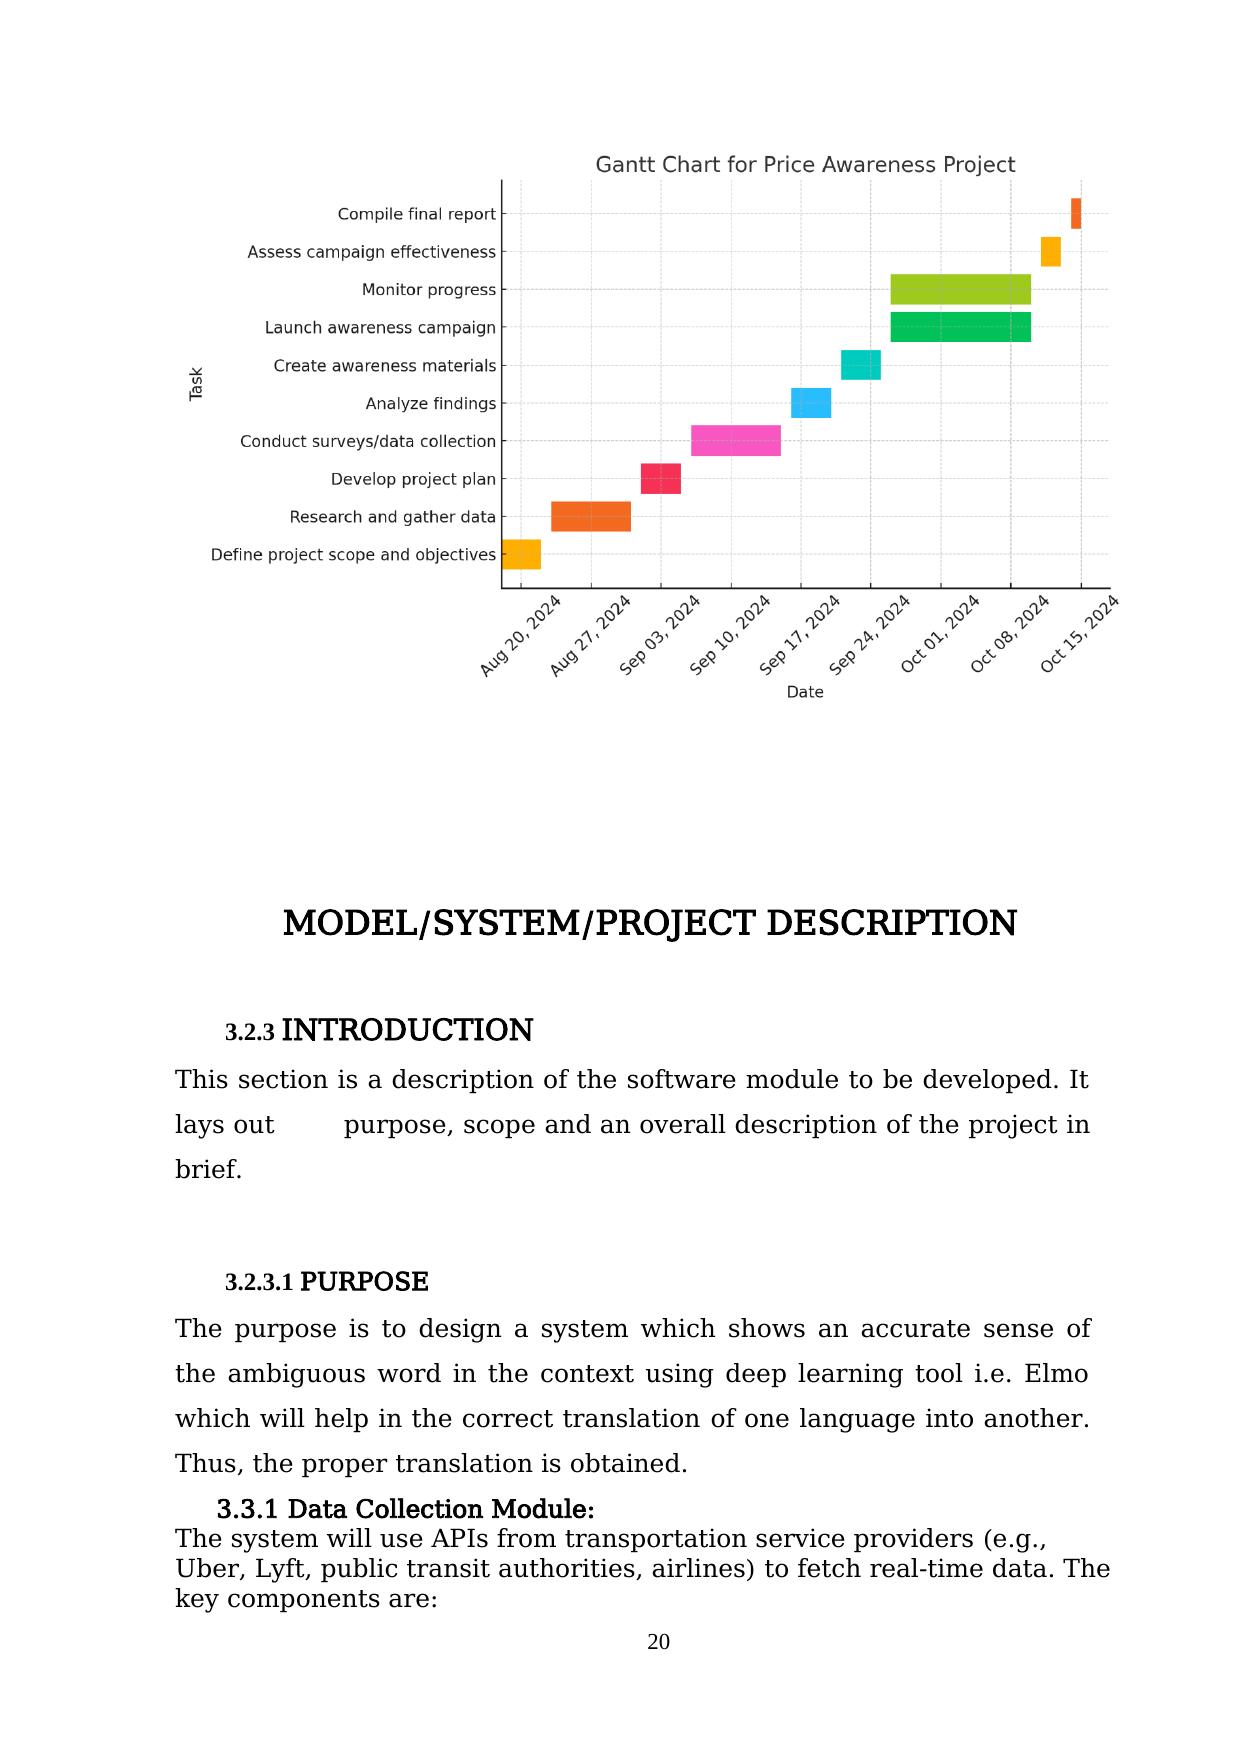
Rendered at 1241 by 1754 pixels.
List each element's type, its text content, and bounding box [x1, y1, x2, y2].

text The system will use APIs from transportation service providers (e.g., Uber, Lyft, public transit authorities, airlines) to fetch real-time data. The key components are: [175, 1523, 1125, 1613]
text The purpose is to design a system which shows an accurate sense of the ambiguous word in the context using deep learning tool i.e. Elmo which will help in the correct translation of one language into another. Thus, the proper translation is obtained. [175, 1313, 1091, 1478]
text This section is a description of the software module to be developed. It lays out purpose, scope and an overall description of the project in brief. [175, 1063, 1090, 1183]
subtitle MODEL/SYSTEM/PROJECT DESCRIPTION [175, 901, 1125, 941]
subtitle INTRODUCTION [225, 1011, 1125, 1046]
text 3.3.1 Data Collection Module: [175, 1493, 1125, 1523]
picture [175, 141, 1131, 715]
subtitle PURPOSE [225, 1265, 1125, 1296]
